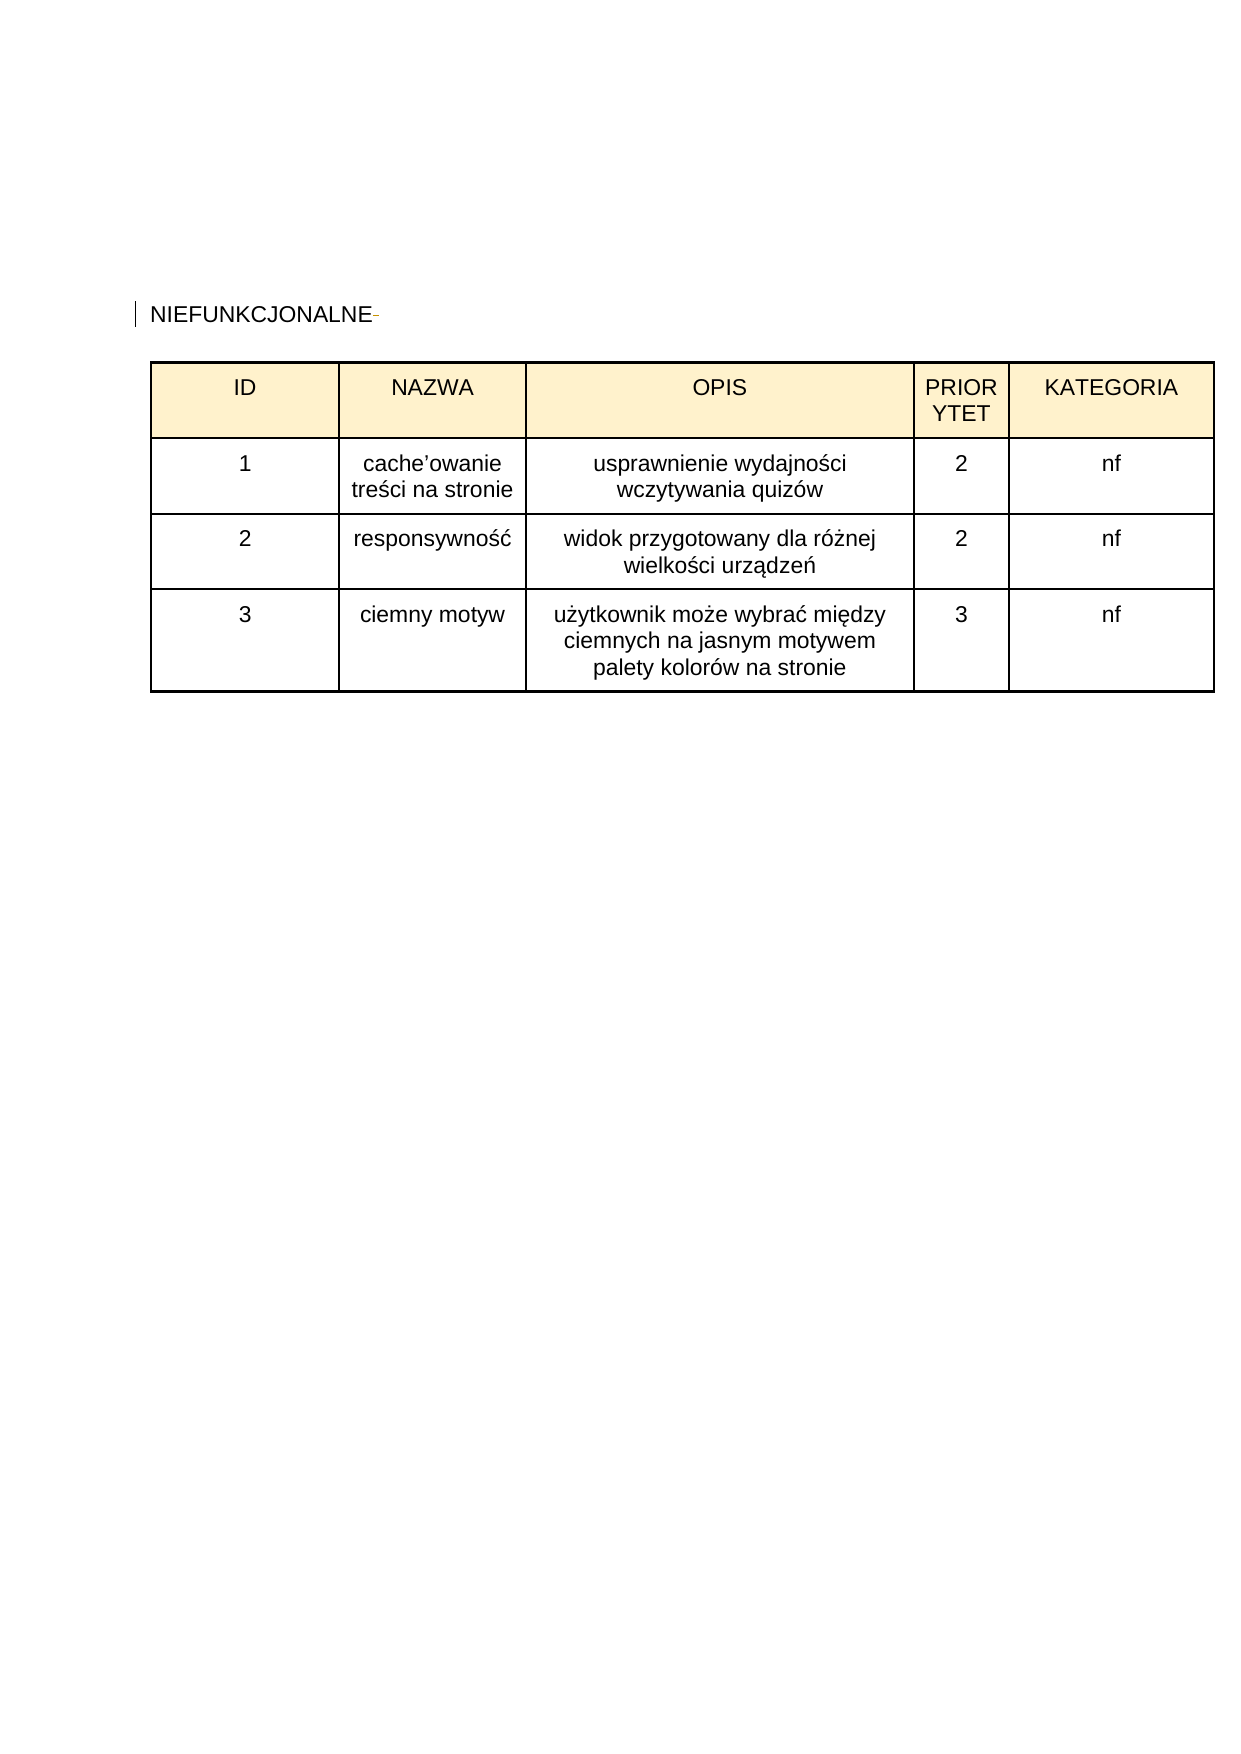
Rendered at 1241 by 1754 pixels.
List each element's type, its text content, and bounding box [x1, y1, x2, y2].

table_cell nf [1010, 590, 1213, 690]
table_cell 3 [915, 590, 1008, 690]
table_cell 2 [915, 439, 1008, 513]
table_cell użytkownik może wybrać między ciemnych na jasnym motywem palety kolorów na stronie [527, 590, 913, 690]
table_header PRIORYTET [915, 364, 1008, 437]
table_cell widok przygotowany dla różnej wielkości urządzeń [527, 515, 913, 588]
table_cell usprawnienie wydajności wczytywania quizów [527, 439, 913, 513]
table_cell nf [1010, 439, 1213, 513]
table_header KATEGORIA [1010, 364, 1213, 437]
table_header NAZWA [340, 364, 525, 437]
table_cell ciemny motyw [340, 590, 525, 690]
table_cell 2 [152, 515, 338, 588]
table_header ID [152, 364, 338, 437]
table_cell 1 [152, 439, 338, 513]
table_cell 3 [152, 590, 338, 690]
table_cell 2 [915, 515, 1008, 588]
table_cell cache’owanie treści na stronie [340, 439, 525, 513]
table_header OPIS [527, 364, 913, 437]
text NIEFUNKCJONALNE [150, 301, 1090, 327]
table_cell nf [1010, 515, 1213, 588]
table_cell responsywność [340, 515, 525, 588]
